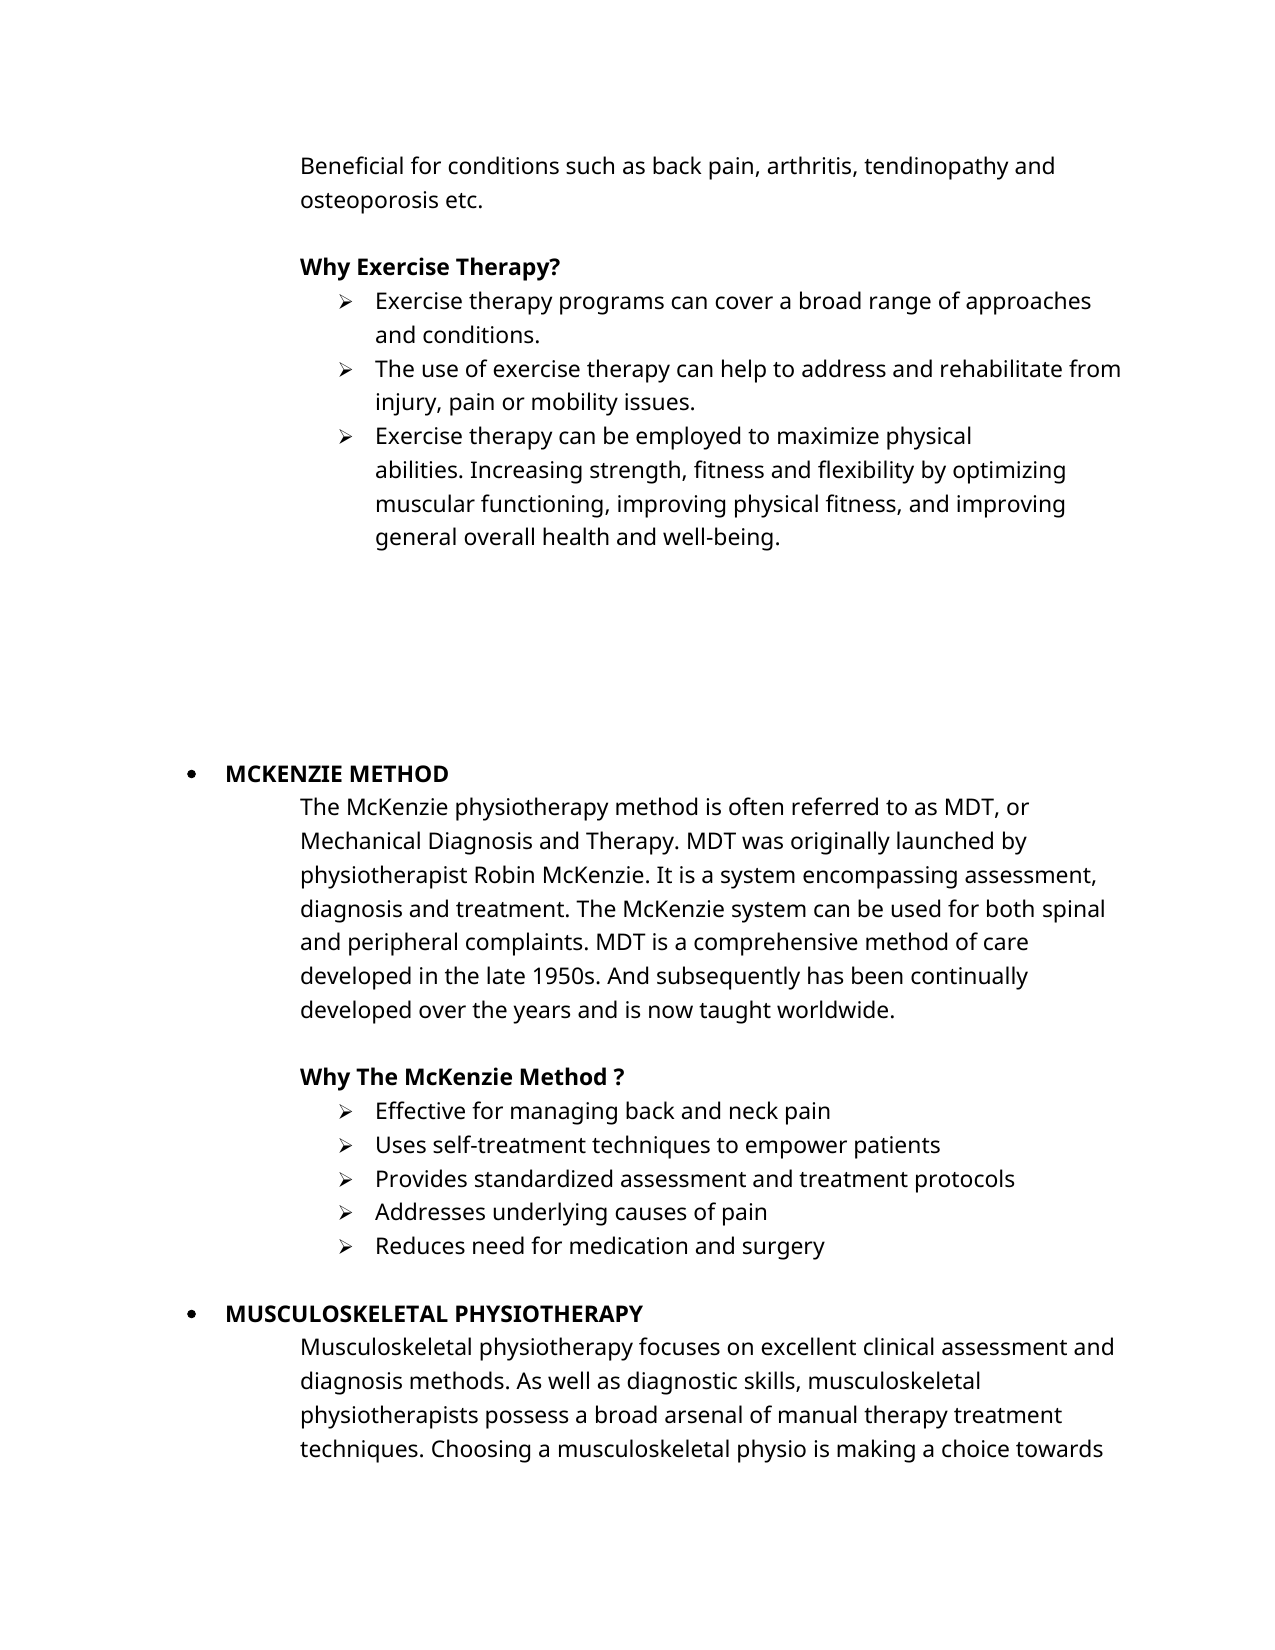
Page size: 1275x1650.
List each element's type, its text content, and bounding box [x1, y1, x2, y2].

list MUSCULOSKELETAL PHYSIOTHERAPY [187, 1297, 1125, 1329]
list Why Exercise Therapy? [300, 251, 1125, 282]
list Effective for managing back and neck pain [337, 1095, 1125, 1126]
list Reduces need for medication and surgery [337, 1230, 1125, 1261]
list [300, 1331, 1125, 1464]
list MCKENZIE METHOD [187, 757, 1125, 789]
list Provides standardized assessment and treatment protocols [337, 1162, 1125, 1194]
list Exercise therapy programs can cover a broad range of approaches and conditions. [337, 285, 1125, 350]
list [300, 150, 1125, 215]
list Why The McKenzie Method ? [300, 1061, 1125, 1092]
list The McKenzie physiotherapy method is often referred to as MDT, or Mechanical Diagnosis and Therapy. MDT was originally launched by physiotherapist Robin McKenzie. It is a system encompassing assessment, diagnosis and treatment. The McKenzie system can be used for both spinal and peripheral complaints. MDT is a comprehensive method of care developed in the late 1950s. And subsequently has been continually developed over the years and is now taught worldwide. [300, 791, 1125, 1025]
list Exercise therapy can be employed to maximize physical abilities. Increasing strength, fitness and flexibility by optimizing muscular functioning, improving physical fitness, and improving general overall health and well-being. [337, 420, 1125, 552]
list The use of exercise therapy can help to address and rehabilitate from injury, pain or mobility issues. [337, 352, 1125, 417]
list Uses self-treatment techniques to empower patients [337, 1129, 1125, 1160]
list Addresses underlying causes of pain [337, 1196, 1125, 1227]
